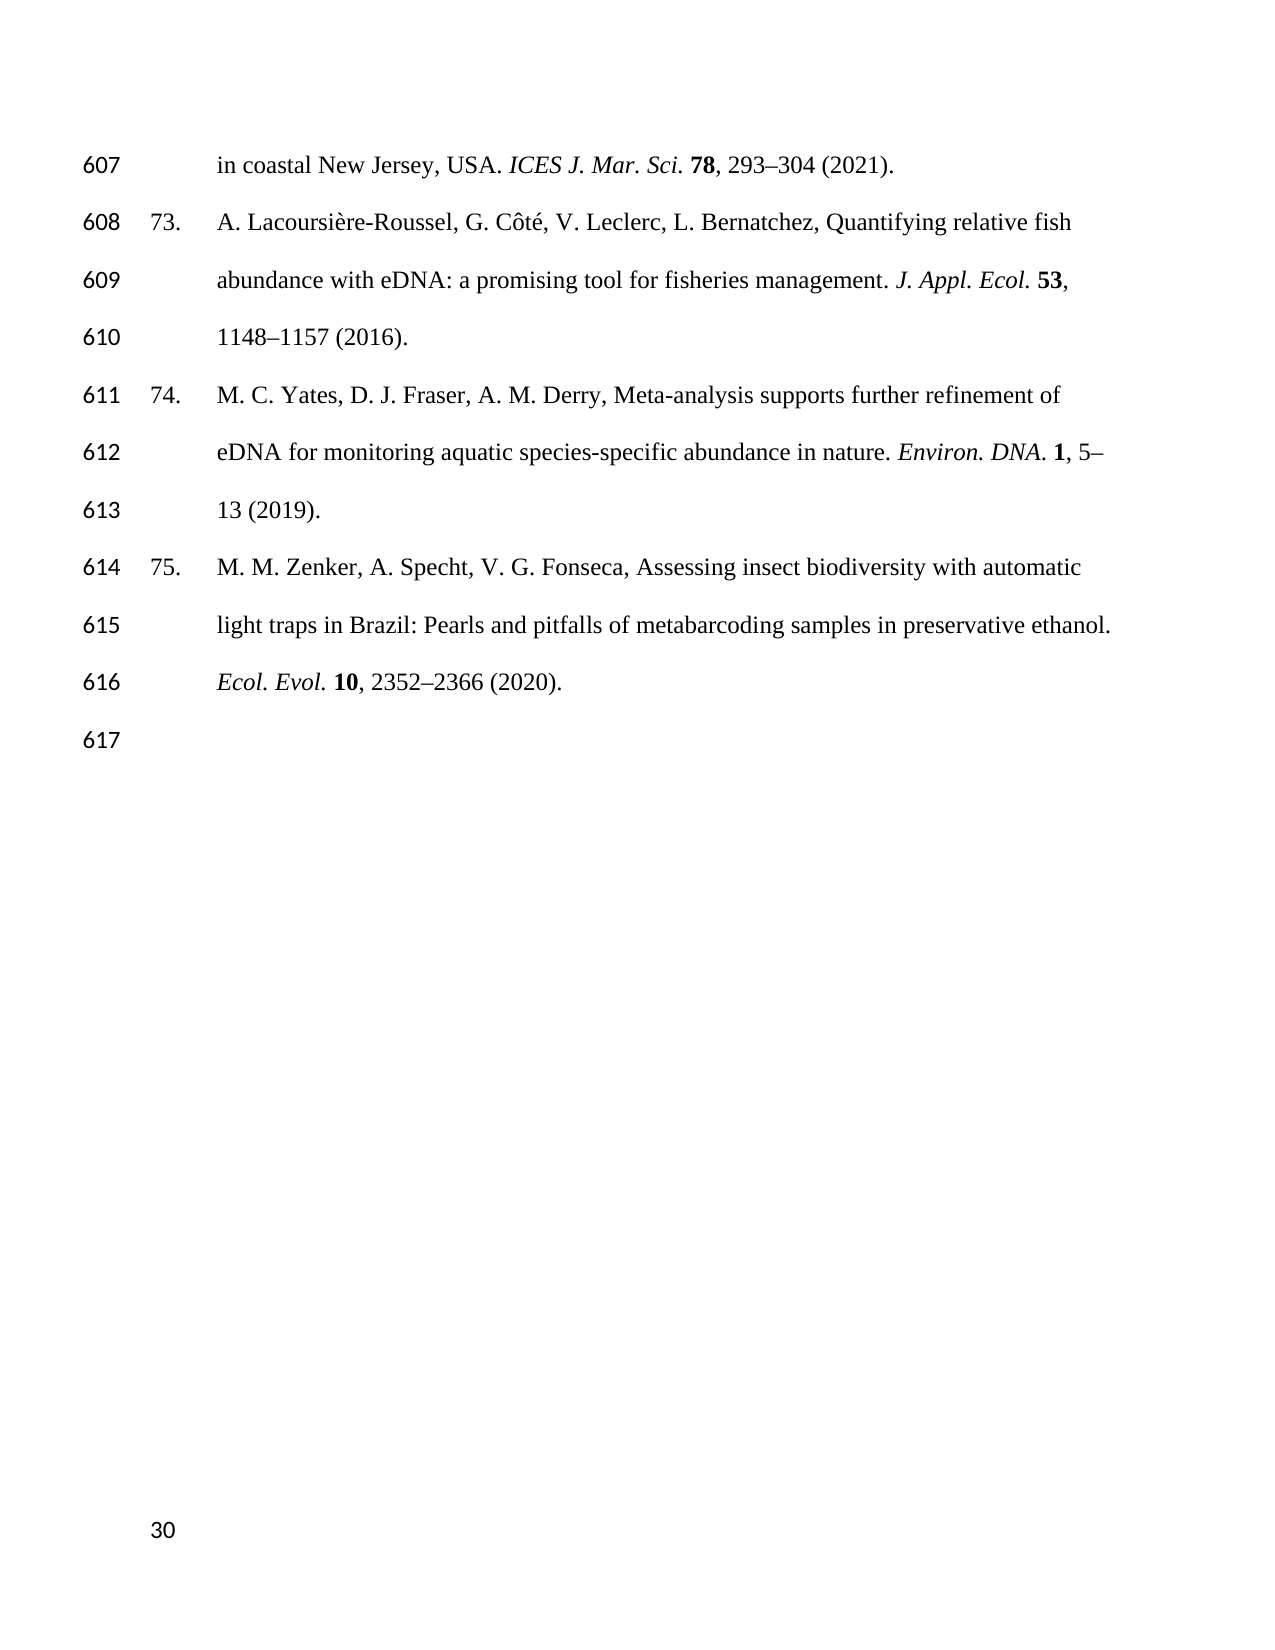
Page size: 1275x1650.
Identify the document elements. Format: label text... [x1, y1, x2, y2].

text 74. M. C. Yates, D. J. Fraser, A. M. Derry, Meta-analysis supports further refinement of eDNA for monitoring aquatic species-specific abundance in nature. Environ. DNA. 1, 5–13 (2019). [150, 380, 1125, 524]
text 75. M. M. Zenker, A. Specht, V. G. Fonseca, Assessing insect biodiversity with automatic light traps in Brazil: Pearls and pitfalls of metabarcoding samples in preservative ethanol. Ecol. Evol. 10, 2352–2366 (2020). [150, 552, 1125, 696]
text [150, 150, 1125, 179]
text 73. A. Lacoursière-Roussel, G. Côté, V. Leclerc, L. Bernatchez, Quantifying relative fish abundance with eDNA: a promising tool for fisheries management. J. Appl. Ecol. 53, 1148–1157 (2016). [150, 207, 1125, 351]
